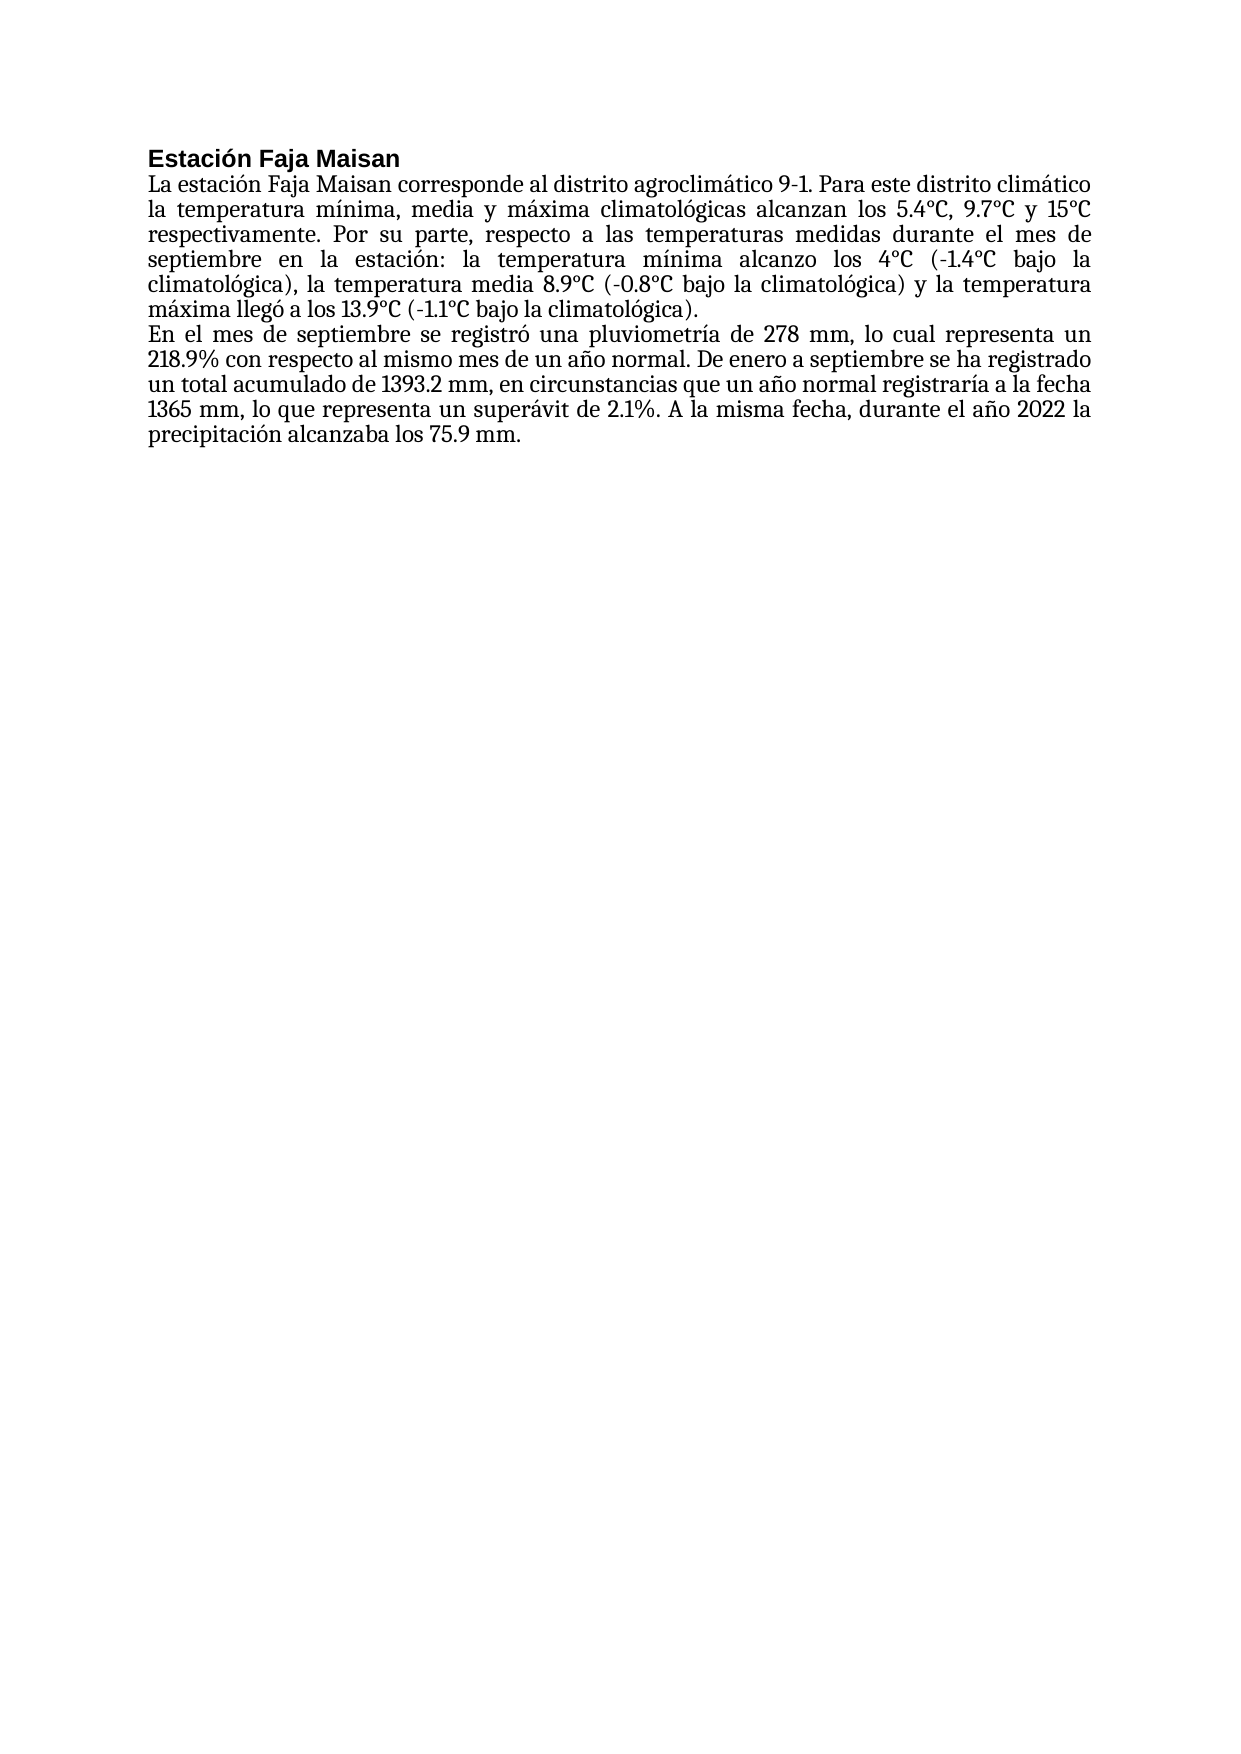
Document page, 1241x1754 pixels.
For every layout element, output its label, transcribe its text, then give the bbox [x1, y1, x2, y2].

text La estación Faja Maisan corresponde al distrito agroclimático 9-1. Para este distrito climático la temperatura mínima, media y máxima climatológicas alcanzan los 5.4°C, 9.7°C y 15°C respectivamente. Por su parte, respecto a las temperaturas medidas durante el mes de septiembre en la estación: la temperatura mínima alcanzo los 4°C (-1.4°C bajo la climatológica), la temperatura media 8.9°C (-0.8°C bajo la climatológica) y la temperatura máxima llegó a los 13.9°C (-1.1°C bajo la climatológica). [148, 173, 1093, 323]
text Estación Faja Maisan [148, 148, 1093, 173]
text En el mes de septiembre se registró una pluviometría de 278 mm, lo cual representa un 218.9% con respecto al mismo mes de un año normal. De enero a septiembre se ha registrado un total acumulado de 1393.2 mm, en circunstancias que un año normal registraría a la fecha 1365 mm, lo que representa un superávit de 2.1%. A la misma fecha, durante el año 2022 la precipitación alcanzaba los 75.9 mm. [148, 323, 1093, 448]
